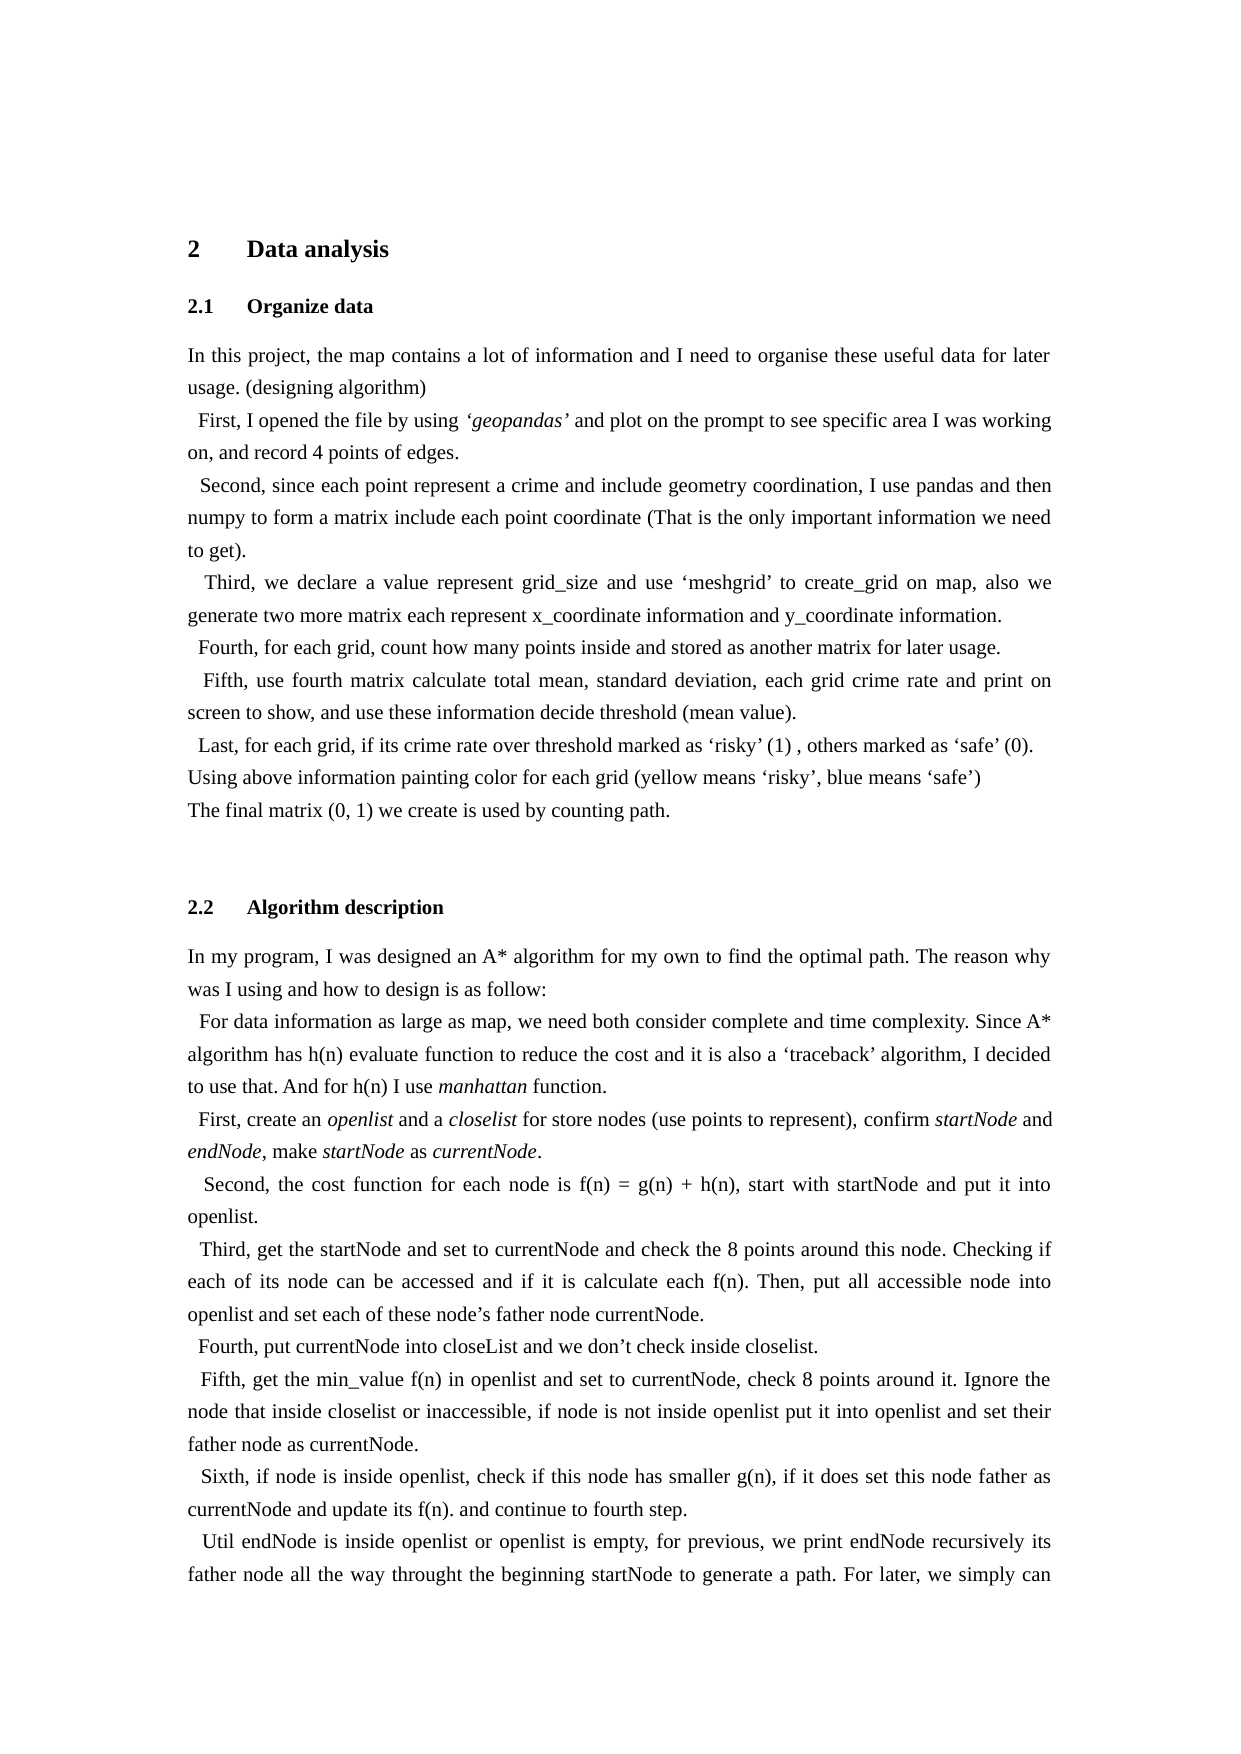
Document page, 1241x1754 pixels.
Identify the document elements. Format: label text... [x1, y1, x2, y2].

subtitle Organize data [187, 289, 1053, 322]
text Second, the cost function for each node is f(n) = g(n) + h(n), start with startNode and put it into openlist. [187, 1168, 1053, 1233]
text First, I opened the file by using ‘geopandas’ and plot on the prompt to see specific area I was working on, and record 4 points of edges. [187, 404, 1053, 469]
text For data information as large as map, we need both consider complete and time complexity. Since A* algorithm has h(n) evaluate function to reduce the cost and it is also a ‘traceback’ algorithm, I decided to use that. And for h(n) I use manhattan function. [187, 1005, 1053, 1103]
text Fourth, put currentNode into closeList and we don’t check inside closelist. [187, 1330, 1053, 1363]
text Fifth, get the min_value f(n) in openlist and set to currentNode, check 8 points around it. Ignore the node that inside closelist or inaccessible, if node is not inside openlist put it into openlist and set their father node as currentNode. [187, 1363, 1053, 1460]
text In this project, the map contains a lot of information and I need to organise these useful data for later usage. (designing algorithm) [187, 339, 1053, 404]
text Fourth, for each grid, count how many points inside and stored as another matrix for later usage. [187, 631, 1053, 664]
text Second, since each point represent a crime and include geometry coordination, I use pandas and then numpy to form a matrix include each point coordinate (That is the only important information we need to get). [187, 469, 1053, 566]
text Third, get the startNode and set to currentNode and check the 8 points around this node. Checking if each of its node can be accessed and if it is calculate each f(n). Then, put all accessible node into openlist and set each of these node’s father node currentNode. [187, 1233, 1053, 1330]
subtitle Data analysis [187, 232, 1053, 264]
text In my program, I was designed an A* algorithm for my own to find the optimal path. The reason why was I using and how to design is as follow: [187, 940, 1053, 1005]
text Using above information painting color for each grid (yellow means ‘risky’, blue means ‘safe’) [187, 761, 1053, 794]
text Sixth, if node is inside openlist, check if this node has smaller g(n), if it does set this node father as currentNode and update its f(n). and continue to fourth step. [187, 1460, 1053, 1525]
subtitle Algorithm description [187, 891, 1053, 924]
text Third, we declare a value represent grid_size and use ‘meshgrid’ to create_grid on map, also we generate two more matrix each represent x_coordinate information and y_coordinate information. [187, 566, 1053, 631]
text First, create an openlist and a closelist for store nodes (use points to represent), confirm startNode and endNode, make startNode as currentNode. [187, 1103, 1053, 1168]
text Fifth, use fourth matrix calculate total mean, standard deviation, each grid crime rate and print on screen to show, and use these information decide threshold (mean value). [187, 664, 1053, 729]
text The final matrix (0, 1) we create is used by counting path. [187, 794, 1053, 826]
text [187, 1525, 1053, 1590]
text Last, for each grid, if its crime rate over threshold marked as ‘risky’ (1) , others marked as ‘safe’ (0). [187, 729, 1053, 761]
